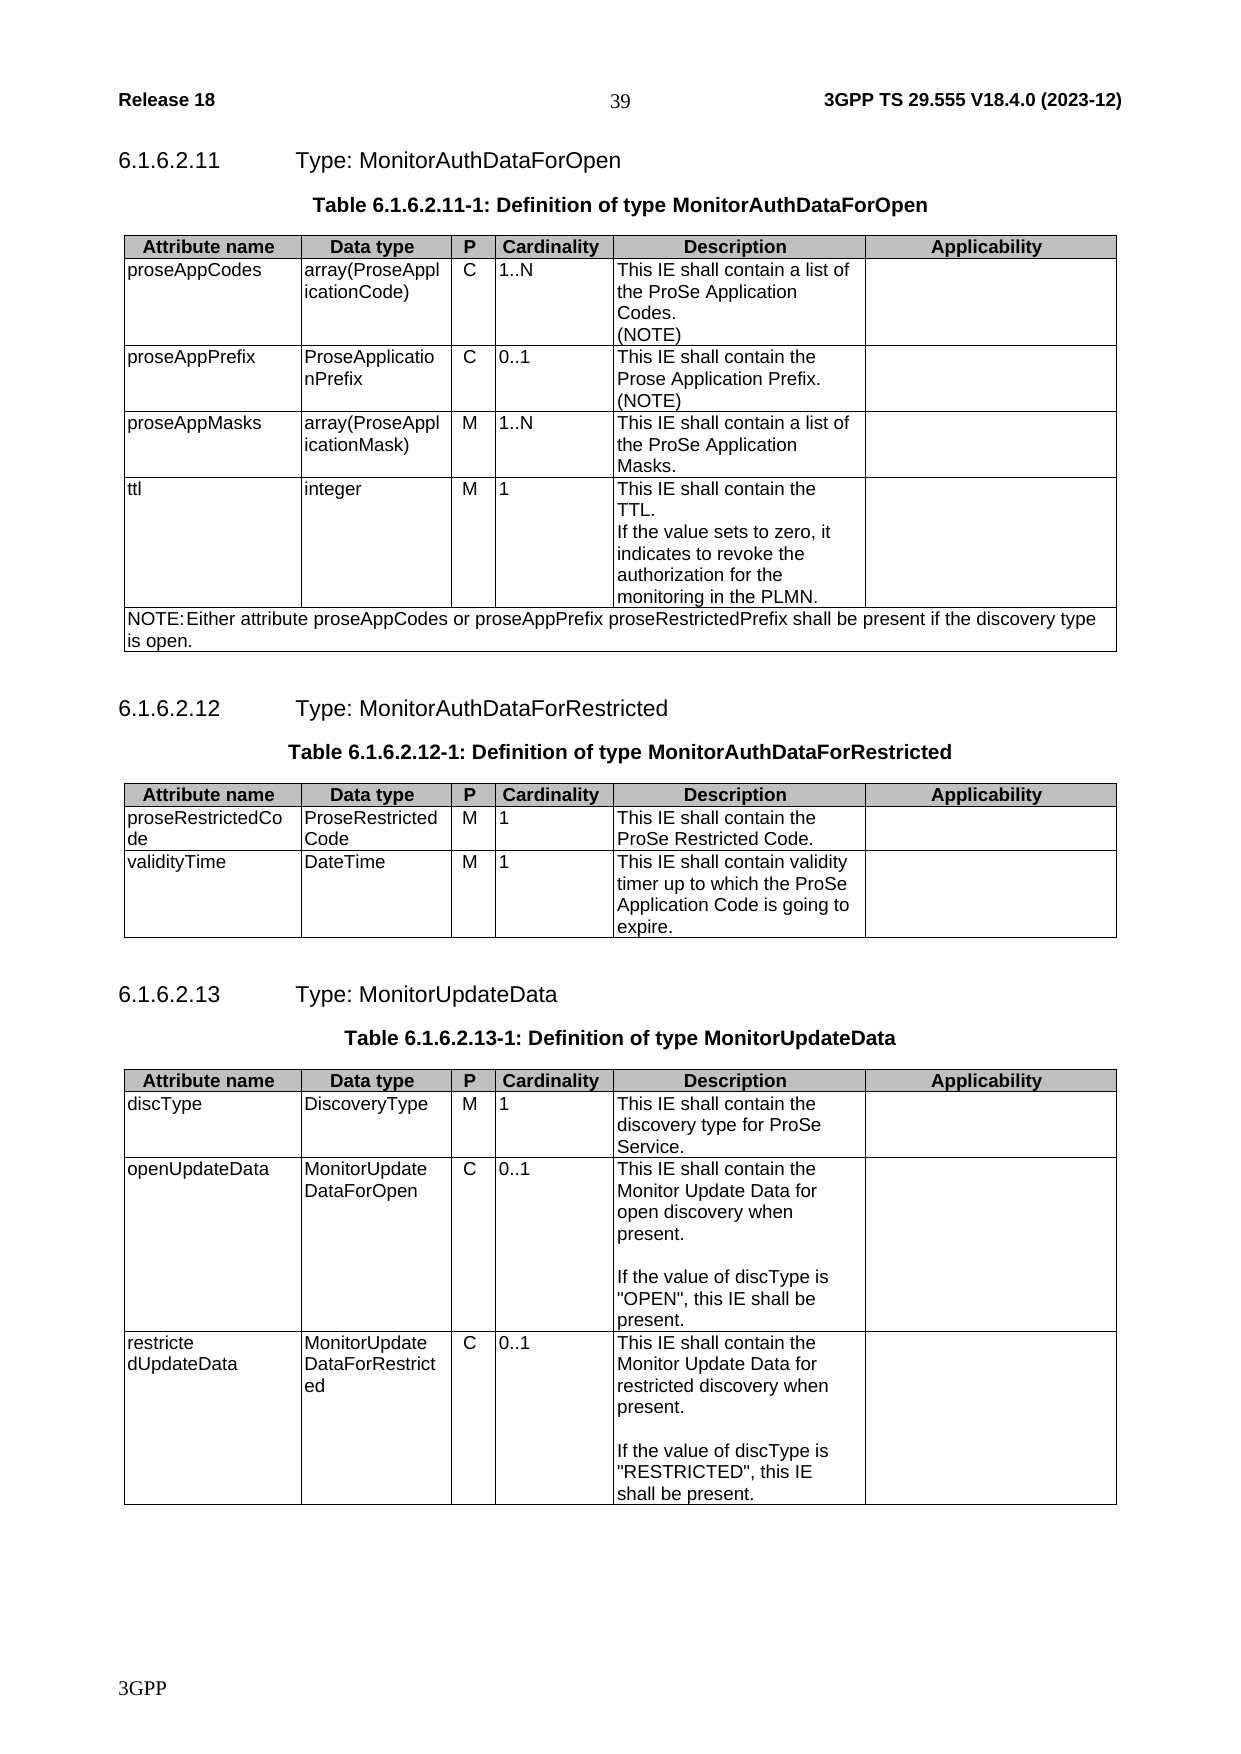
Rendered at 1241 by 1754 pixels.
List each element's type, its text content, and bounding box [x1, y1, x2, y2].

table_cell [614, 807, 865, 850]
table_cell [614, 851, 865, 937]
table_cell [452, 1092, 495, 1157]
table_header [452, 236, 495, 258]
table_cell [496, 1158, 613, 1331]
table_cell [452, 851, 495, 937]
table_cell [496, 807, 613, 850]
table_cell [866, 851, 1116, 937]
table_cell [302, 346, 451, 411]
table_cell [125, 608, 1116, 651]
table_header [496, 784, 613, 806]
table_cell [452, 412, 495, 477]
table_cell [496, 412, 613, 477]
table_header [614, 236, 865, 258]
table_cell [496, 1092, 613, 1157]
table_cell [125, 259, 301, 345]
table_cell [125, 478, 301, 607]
text Table 6.1.6.2.13-1: Definition of type MonitorUpdateData [118, 1026, 1122, 1050]
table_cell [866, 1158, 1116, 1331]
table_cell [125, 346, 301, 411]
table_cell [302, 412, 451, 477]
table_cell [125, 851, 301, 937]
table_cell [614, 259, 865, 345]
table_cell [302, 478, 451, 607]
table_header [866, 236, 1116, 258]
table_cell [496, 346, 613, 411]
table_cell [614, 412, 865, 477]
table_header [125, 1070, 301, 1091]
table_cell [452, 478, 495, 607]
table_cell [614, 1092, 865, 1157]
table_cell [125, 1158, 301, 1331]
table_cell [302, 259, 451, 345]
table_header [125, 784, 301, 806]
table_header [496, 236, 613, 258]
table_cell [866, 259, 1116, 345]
subtitle 6.1.6.2.13 Type: MonitorUpdateData [118, 981, 1122, 1007]
subtitle 6.1.6.2.11 Type: MonitorAuthDataForOpen [118, 147, 1122, 174]
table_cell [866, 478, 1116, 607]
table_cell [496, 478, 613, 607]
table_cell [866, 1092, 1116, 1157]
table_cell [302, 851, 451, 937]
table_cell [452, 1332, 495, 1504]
subtitle 6.1.6.2.12 Type: MonitorAuthDataForRestricted [118, 695, 1122, 721]
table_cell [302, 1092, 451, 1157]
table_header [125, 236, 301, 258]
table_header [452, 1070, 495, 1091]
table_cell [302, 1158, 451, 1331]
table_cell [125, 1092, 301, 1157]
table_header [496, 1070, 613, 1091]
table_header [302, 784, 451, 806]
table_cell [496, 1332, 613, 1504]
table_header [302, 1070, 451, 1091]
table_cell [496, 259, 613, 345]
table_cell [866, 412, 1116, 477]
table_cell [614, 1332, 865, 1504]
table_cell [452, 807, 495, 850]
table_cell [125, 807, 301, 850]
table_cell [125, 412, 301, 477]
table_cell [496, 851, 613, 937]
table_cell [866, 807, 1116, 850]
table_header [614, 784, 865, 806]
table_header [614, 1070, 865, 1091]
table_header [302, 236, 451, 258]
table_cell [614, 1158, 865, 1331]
text Table 6.1.6.2.12-1: Definition of type MonitorAuthDataForRestricted [118, 740, 1122, 764]
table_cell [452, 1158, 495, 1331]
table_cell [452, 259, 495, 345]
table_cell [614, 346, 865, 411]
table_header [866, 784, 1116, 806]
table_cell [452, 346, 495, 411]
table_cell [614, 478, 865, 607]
text Table 6.1.6.2.11-1: Definition of type MonitorAuthDataForOpen [118, 193, 1122, 217]
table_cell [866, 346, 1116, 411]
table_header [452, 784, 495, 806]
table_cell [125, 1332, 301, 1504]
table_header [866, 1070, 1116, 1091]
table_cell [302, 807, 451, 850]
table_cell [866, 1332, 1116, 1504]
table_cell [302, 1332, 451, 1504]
